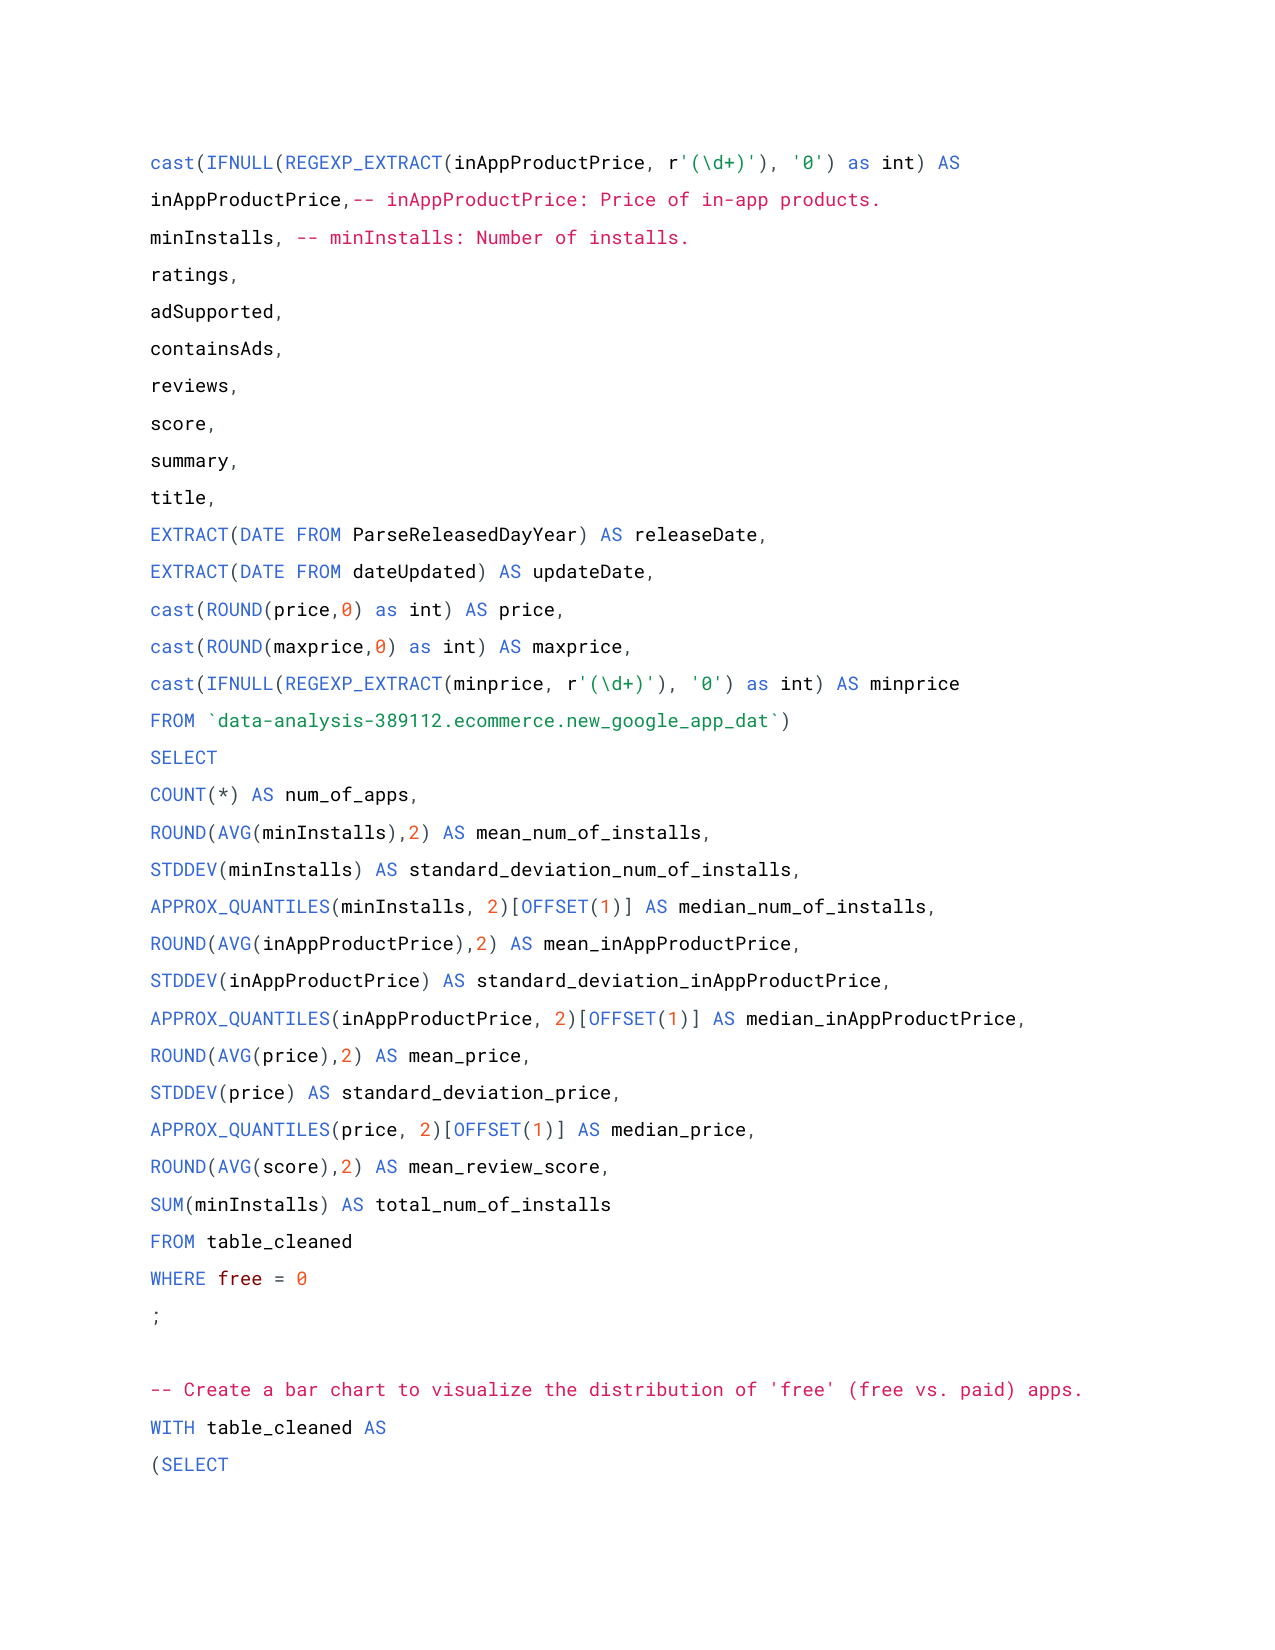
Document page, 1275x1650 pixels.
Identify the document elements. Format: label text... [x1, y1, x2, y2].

text WHERE free = 0 [150, 1266, 1125, 1290]
text APPROX_QUANTILES(inAppProductPrice, 2)[OFFSET(1)] AS median_inAppProductPrice, [150, 1005, 1125, 1030]
text cast(IFNULL(REGEXP_EXTRACT(inAppProductPrice, r'(\d+)'), '0') as int) AS inAppProductPrice,-- inAppProductPrice: Price of in-app products. [150, 150, 1125, 212]
text WITH table_cleaned AS [150, 1414, 1125, 1439]
text cast(IFNULL(REGEXP_EXTRACT(minprice, r'(\d+)'), '0') as int) AS minprice [150, 671, 1125, 695]
text STDDEV(price) AS standard_deviation_price, [150, 1080, 1125, 1104]
text STDDEV(minInstalls) AS standard_deviation_num_of_installs, [150, 857, 1125, 881]
text title, [150, 485, 1125, 509]
text STDDEV(inAppProductPrice) AS standard_deviation_inAppProductPrice, [150, 968, 1125, 993]
text SUM(minInstalls) AS total_num_of_installs [150, 1191, 1125, 1216]
text ROUND(AVG(price),2) AS mean_price, [150, 1042, 1125, 1067]
text APPROX_QUANTILES(price, 2)[OFFSET(1)] AS median_price, [150, 1117, 1125, 1142]
text ratings, [150, 262, 1125, 286]
text ROUND(AVG(minInstalls),2) AS mean_num_of_installs, [150, 819, 1125, 844]
text COUNT(*) AS num_of_apps, [150, 782, 1125, 807]
text adSupported, [150, 299, 1125, 323]
text ROUND(AVG(inAppProductPrice),2) AS mean_inAppProductPrice, [150, 931, 1125, 956]
text FROM table_cleaned [150, 1228, 1125, 1253]
text SELECT [150, 745, 1125, 770]
text score, [150, 410, 1125, 435]
text summary, [150, 447, 1125, 472]
text reviews, [150, 373, 1125, 398]
text EXTRACT(DATE FROM ParseReleasedDayYear) AS releaseDate, [150, 522, 1125, 547]
text -- Create a bar chart to visualize the distribution of 'free' (free vs. paid) apps. [150, 1377, 1125, 1402]
text (SELECT [150, 1452, 1125, 1476]
text containsAds, [150, 336, 1125, 361]
text ; [150, 1303, 1125, 1328]
text cast(ROUND(price,0) as int) AS price, [150, 596, 1125, 621]
text minInstalls, -- minInstalls: Number of installs. [150, 224, 1125, 249]
text ROUND(AVG(score),2) AS mean_review_score, [150, 1154, 1125, 1179]
text APPROX_QUANTILES(minInstalls, 2)[OFFSET(1)] AS median_num_of_installs, [150, 894, 1125, 918]
text EXTRACT(DATE FROM dateUpdated) AS updateDate, [150, 559, 1125, 584]
text FROM `data-analysis-389112.ecommerce.new_google_app_dat`) [150, 708, 1125, 733]
text cast(ROUND(maxprice,0) as int) AS maxprice, [150, 633, 1125, 658]
